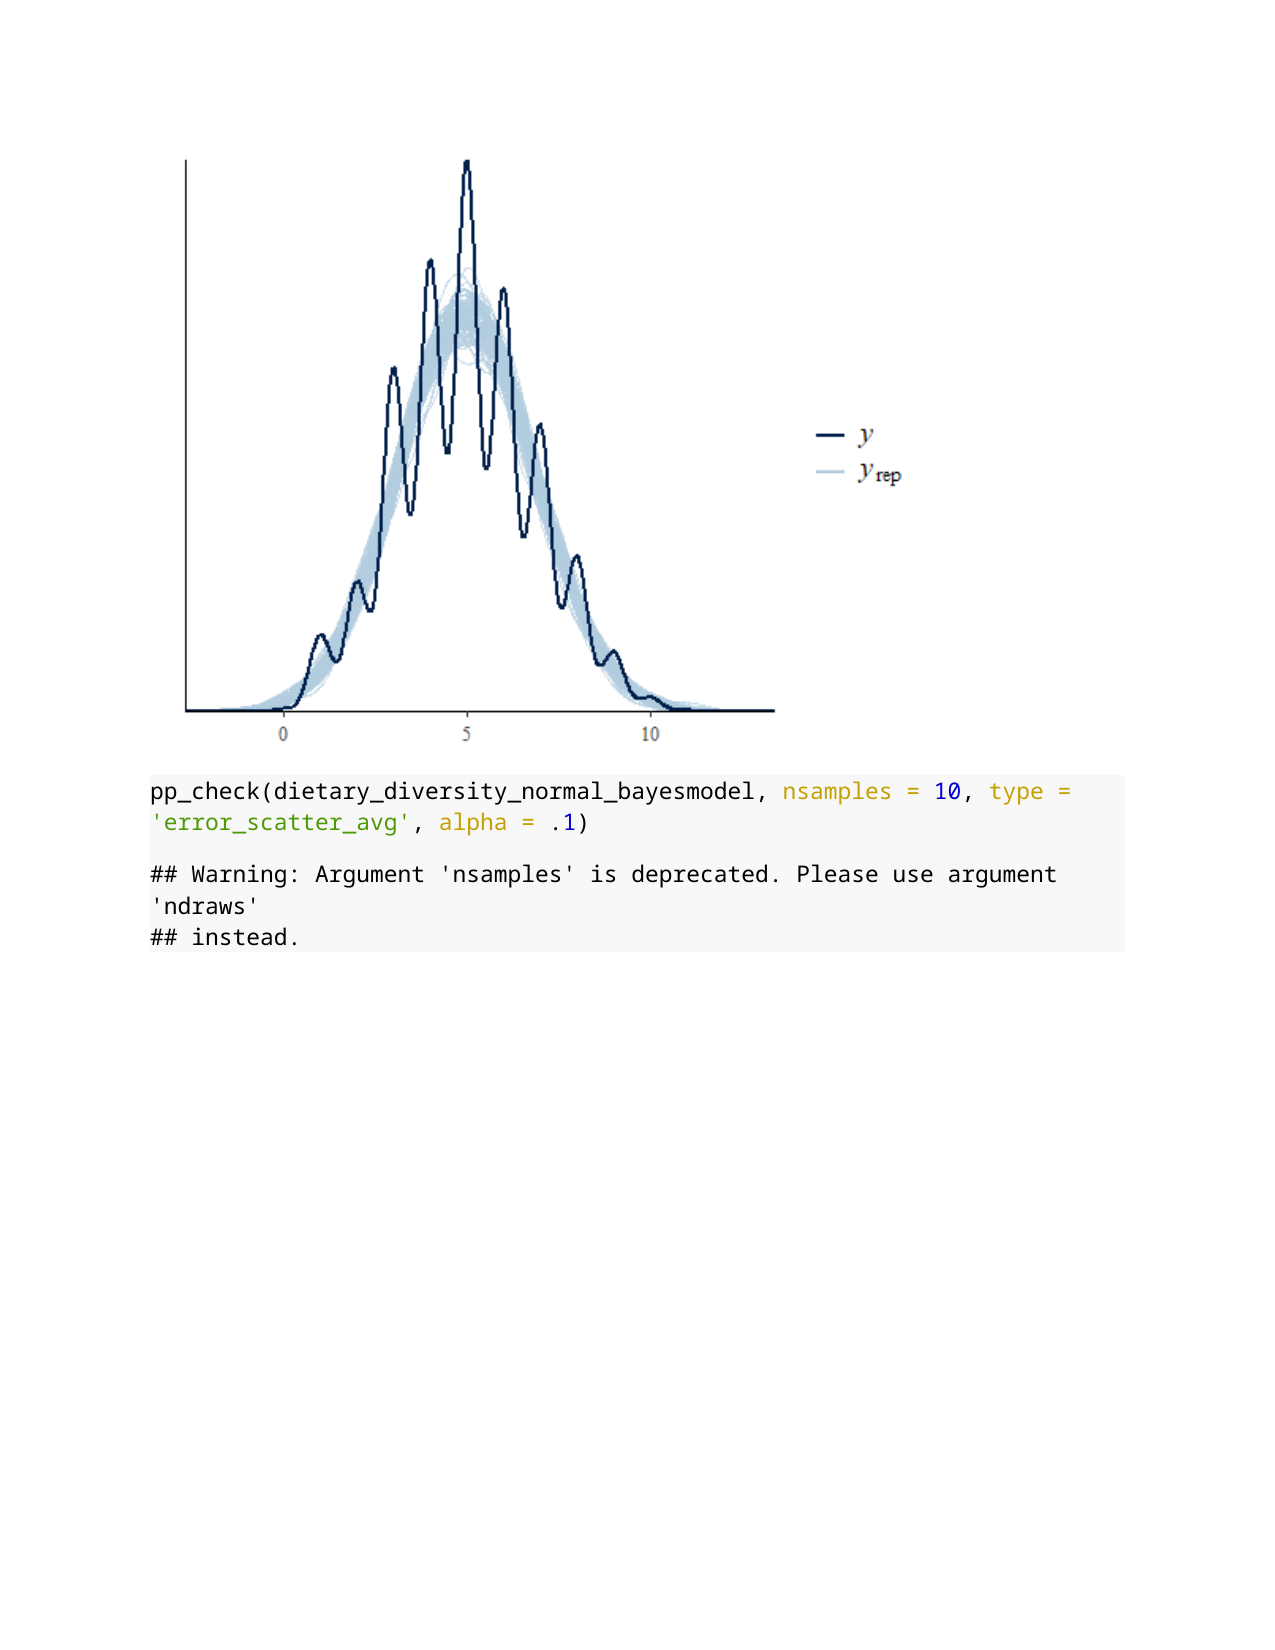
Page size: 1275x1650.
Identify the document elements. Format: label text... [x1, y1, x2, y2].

picture [168, 150, 927, 757]
text pp_check(dietary_diversity_normal_bayesmodel, nsamples = 10, type = 'error_scatter_avg', alpha = .1) [590, 775, 1125, 838]
text ## Warning: Argument 'nsamples' is deprecated. Please use argument 'ndraws' ## instead. [150, 858, 1125, 952]
